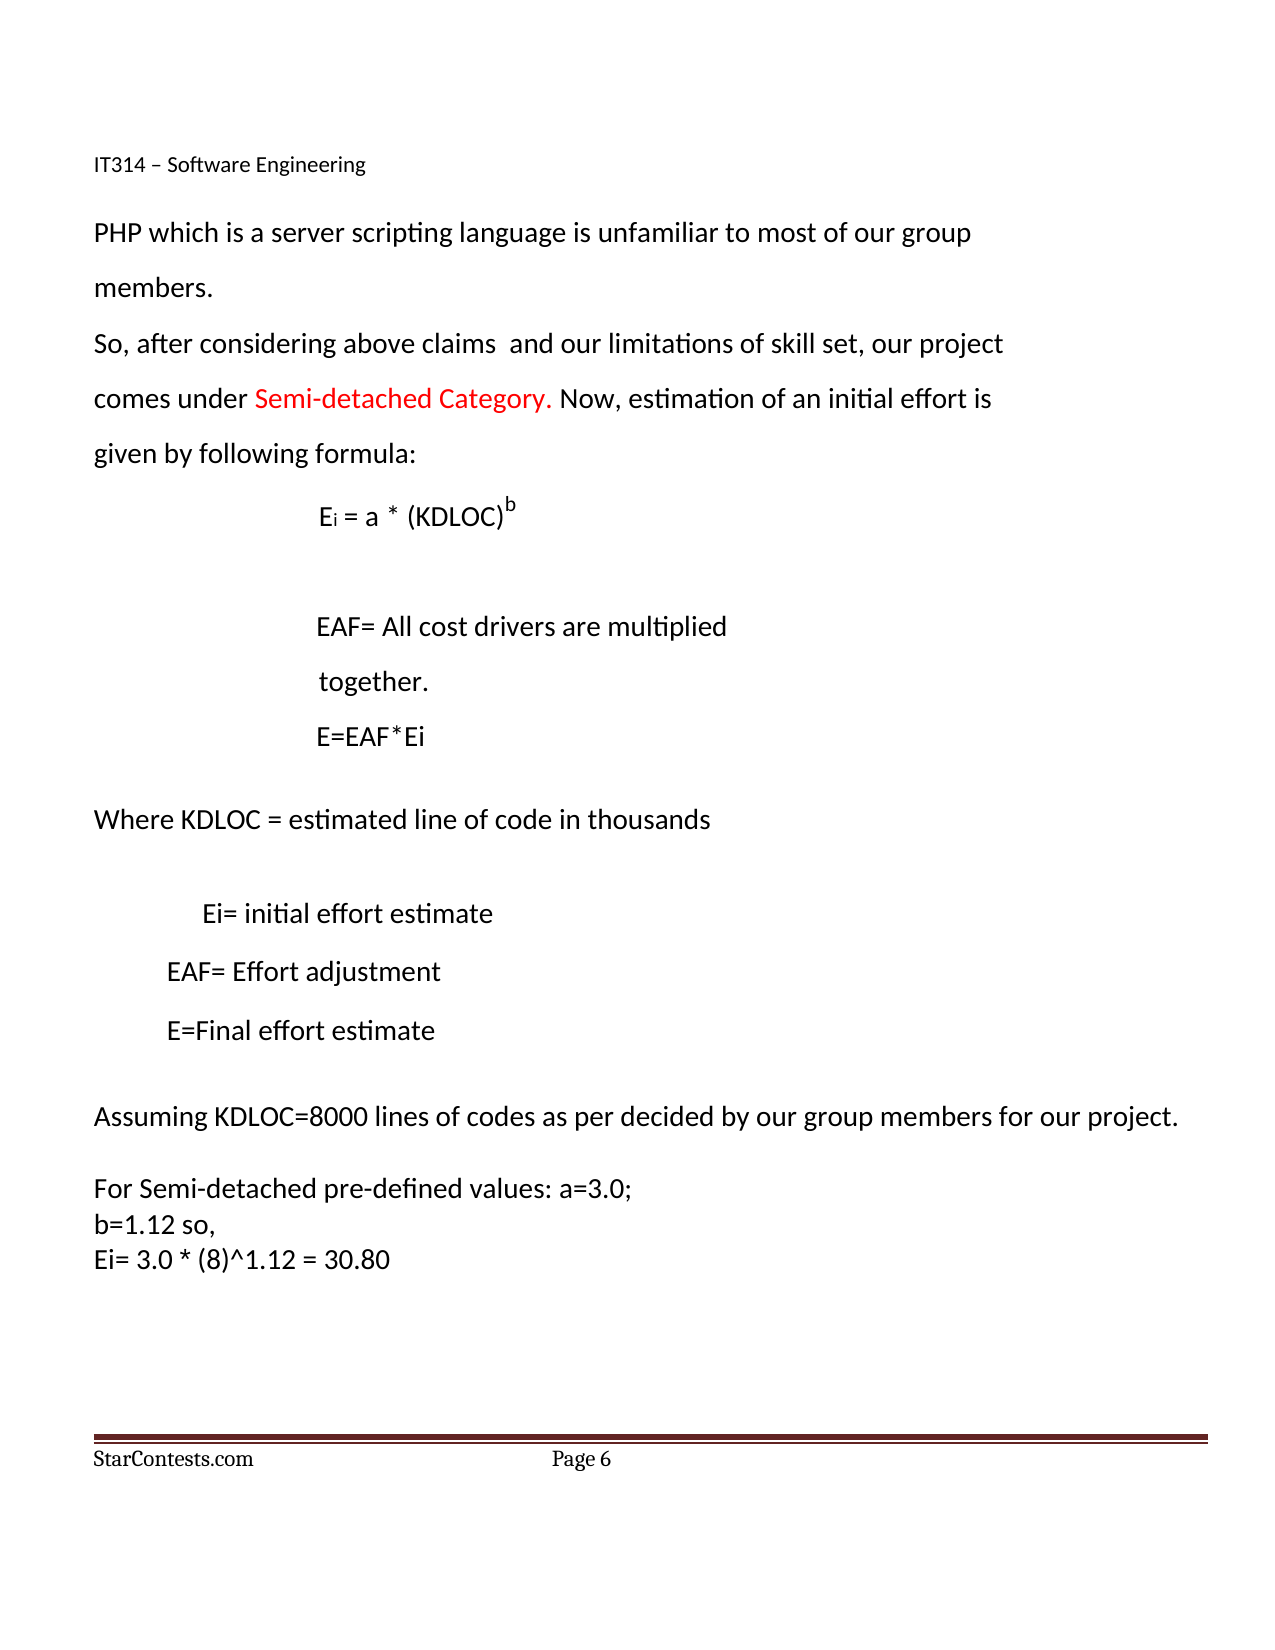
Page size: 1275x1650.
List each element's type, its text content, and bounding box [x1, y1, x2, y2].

text E=EAF*Ei [316, 718, 844, 754]
text For Semi-detached pre-defined values: a=3.0; b=1.12 so, [94, 1170, 719, 1241]
text EAF= All cost drivers are multiplied together. [316, 608, 844, 698]
text Ei= 3.0 * (8)^1.12 = 30.80 [94, 1241, 719, 1277]
text Assuming KDLOC=8000 lines of codes as per decided by our group members for our project. [94, 1098, 1206, 1134]
text PHP which is a server scripting language is unfamiliar to most of our group members. [94, 214, 1098, 305]
text Ei = a * (KDLOC)b [319, 490, 1208, 536]
text Ei= initial effort estimate EAF= Effort adjustment E=Final effort estimate [167, 895, 517, 1047]
text So, after considering above claims and our limitations of skill set, our project comes under Semi-detached Category. Now, estimation of an initial effort is given by following formula: [94, 325, 1039, 471]
text Where KDLOC = estimated line of code in thousands [94, 801, 1208, 837]
